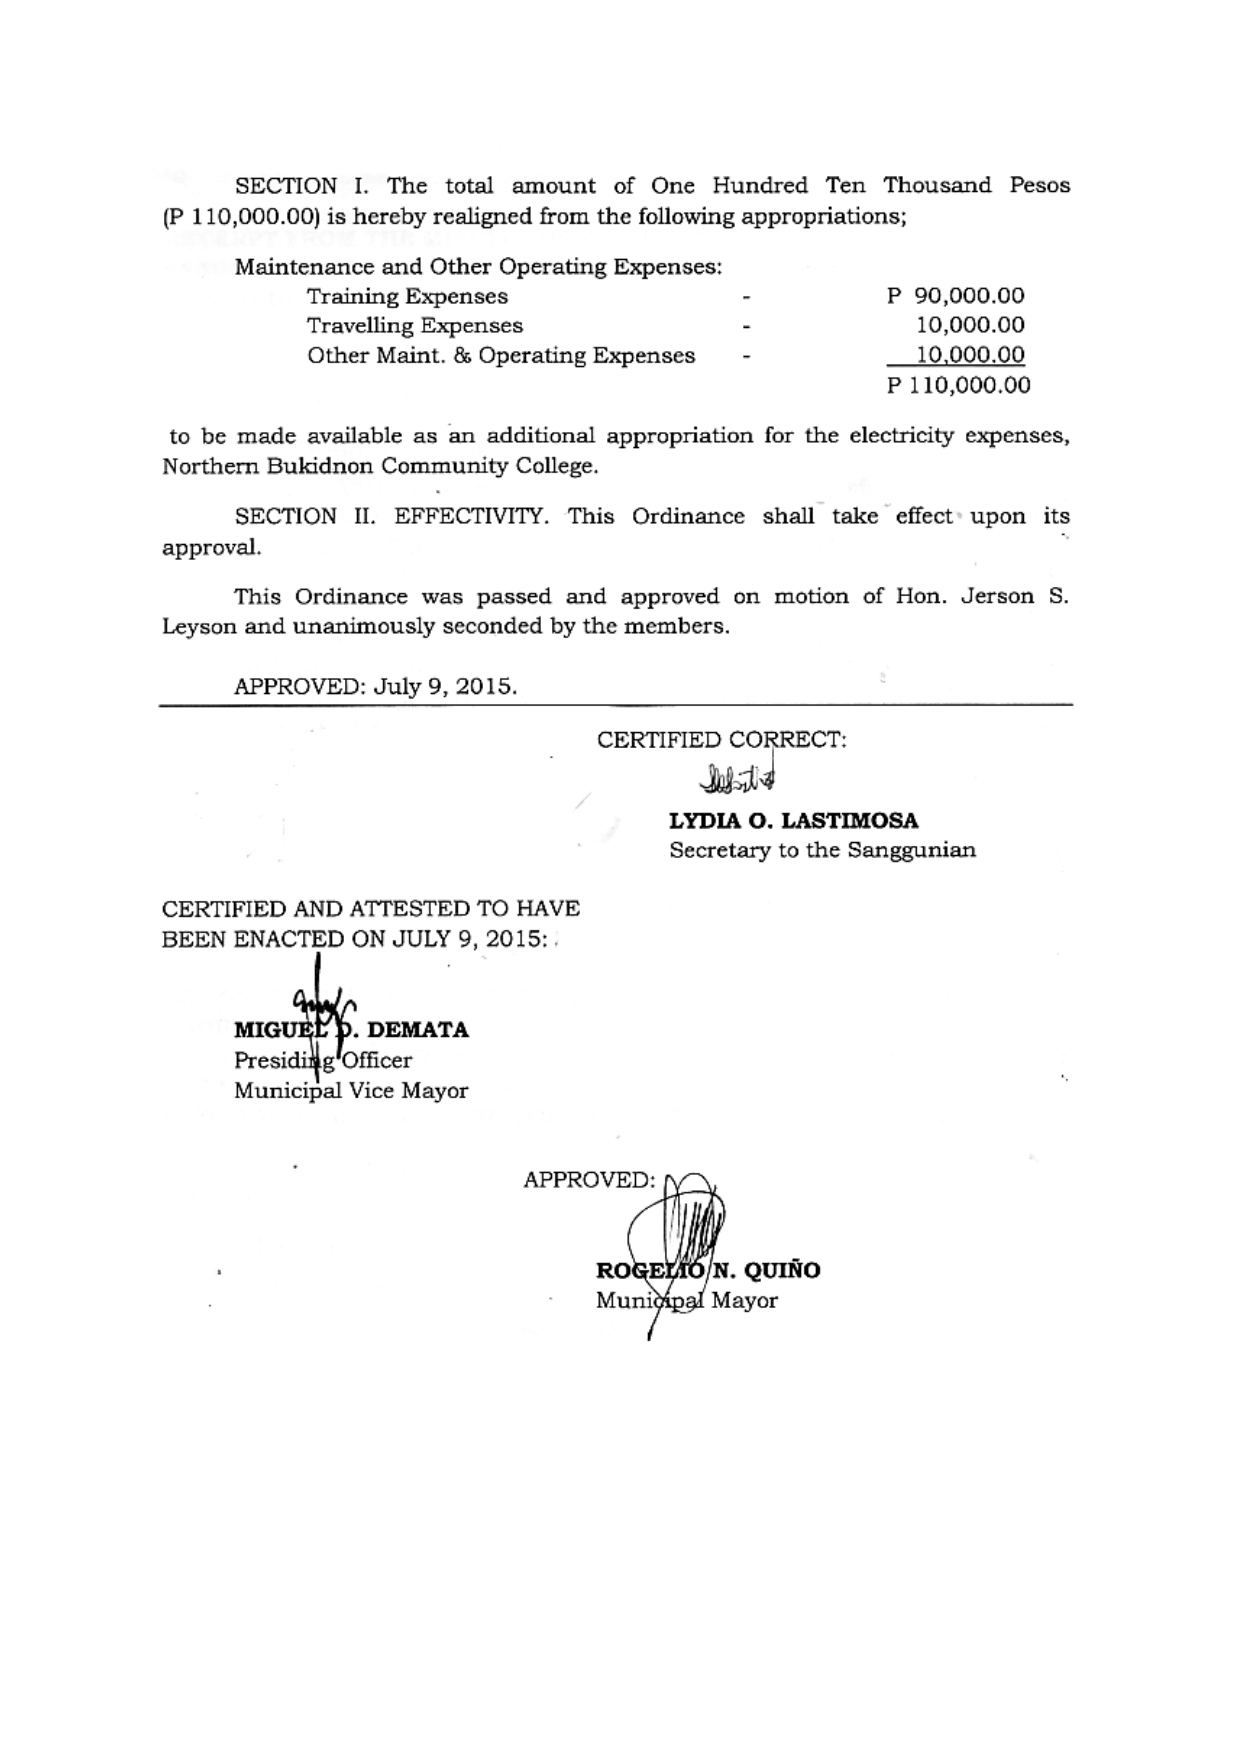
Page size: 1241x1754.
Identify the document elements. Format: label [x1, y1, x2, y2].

picture [150, 149, 1091, 1347]
